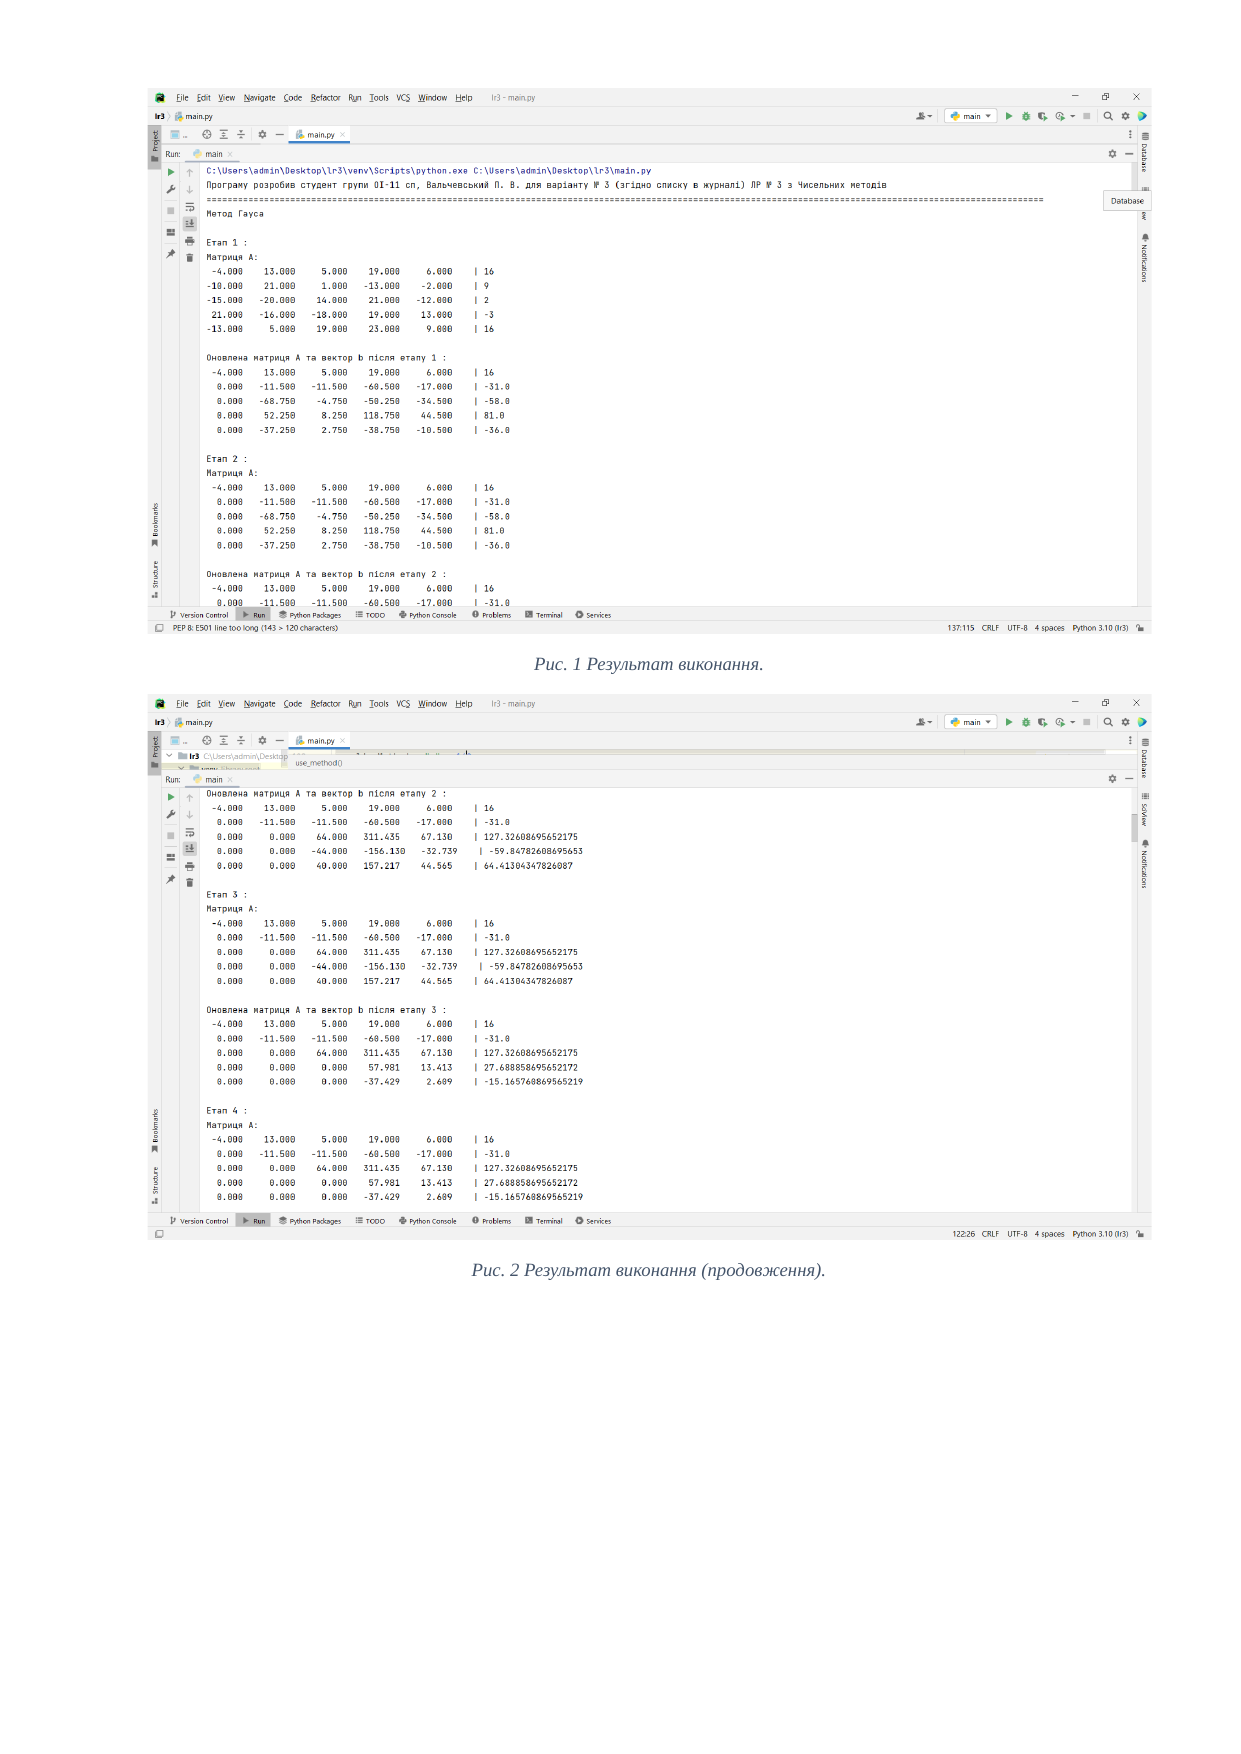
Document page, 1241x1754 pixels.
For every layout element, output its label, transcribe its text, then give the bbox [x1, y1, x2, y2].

text Рис. 2 Результат виконання (продовження). [148, 1259, 1152, 1280]
text Рис. 1 Результат виконання. [148, 652, 1152, 674]
picture [147, 694, 1152, 1240]
picture [147, 88, 1152, 634]
